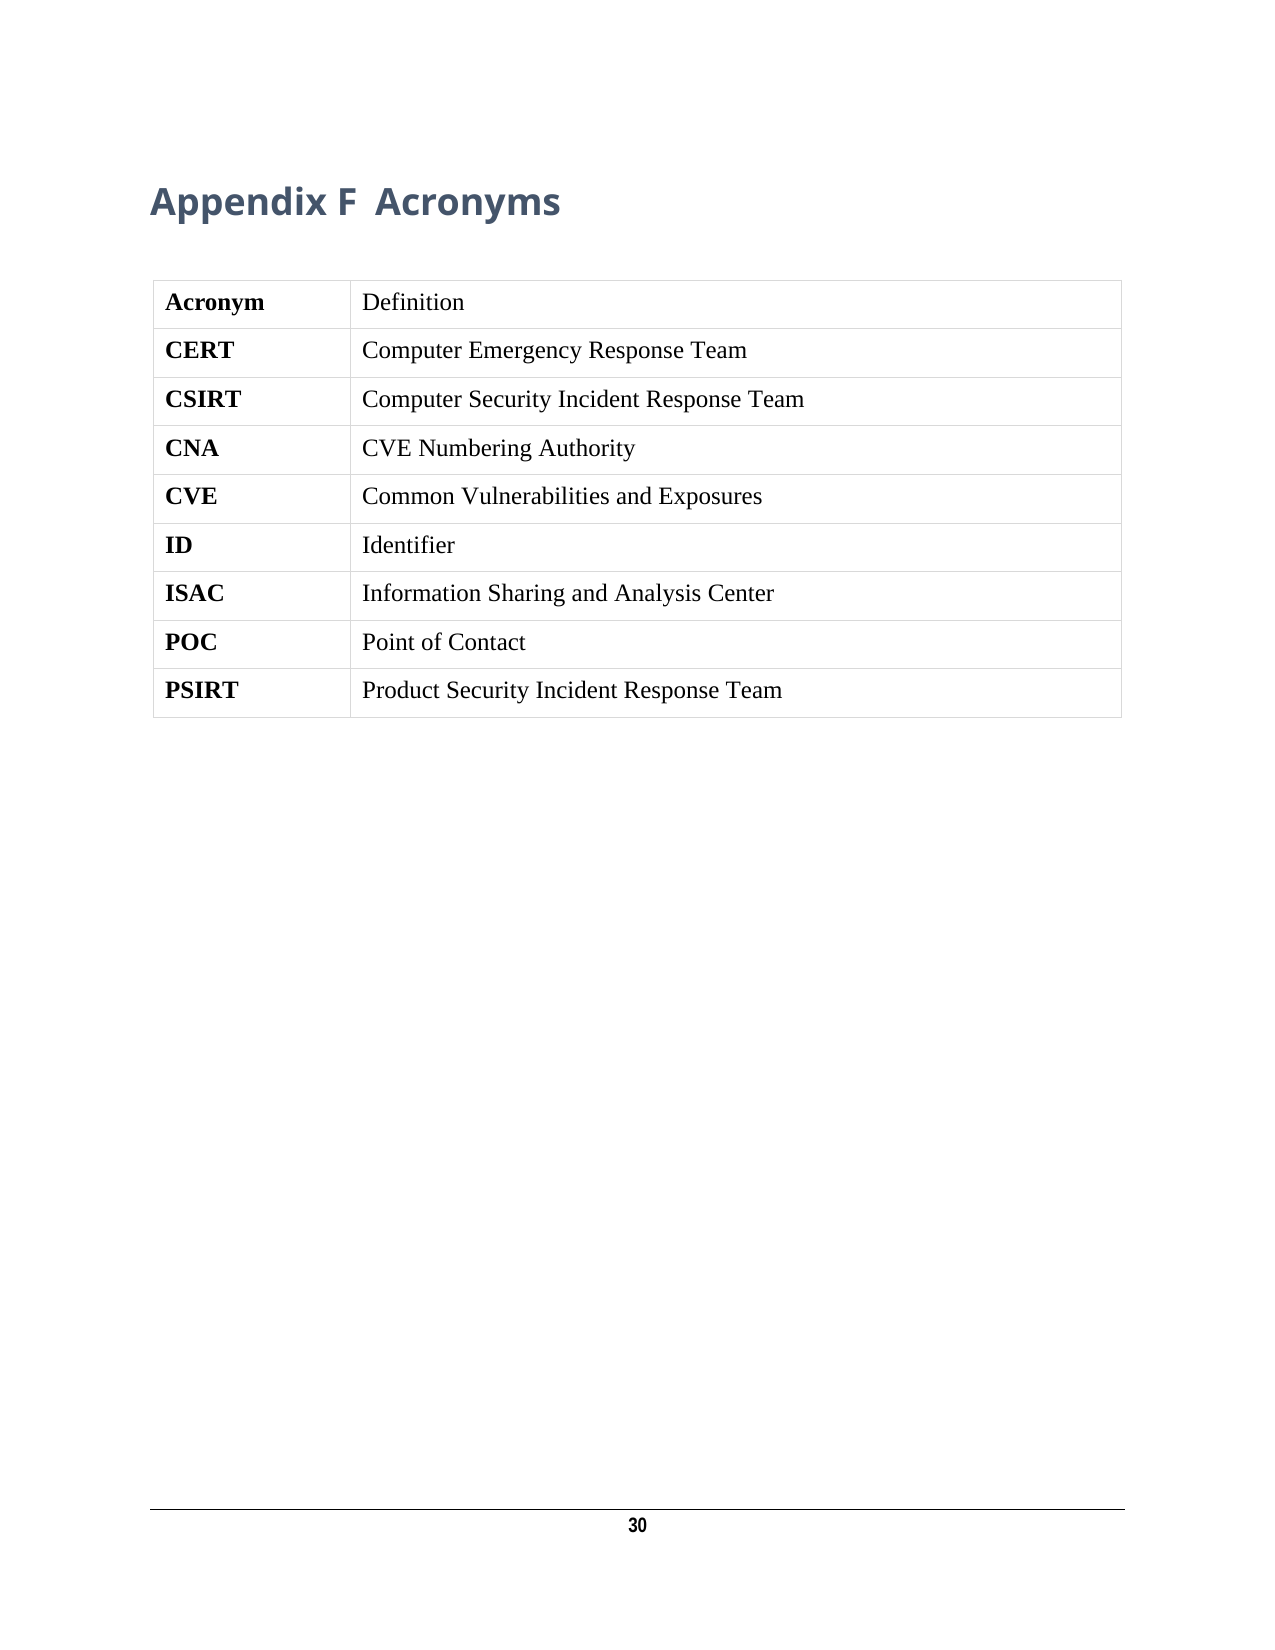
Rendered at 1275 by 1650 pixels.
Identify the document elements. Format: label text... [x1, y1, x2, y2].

table_cell POC [154, 621, 350, 668]
table_cell Product Security Incident Response Team [351, 669, 1121, 717]
table_cell CVE Numbering Authority [351, 426, 1121, 474]
table_cell PSIRT [154, 669, 350, 717]
table_header Definition [351, 281, 1121, 328]
subtitle Appendix F Acronyms [150, 175, 1125, 226]
table_cell ISAC [154, 572, 350, 619]
table_cell Common Vulnerabilities and Exposures [351, 475, 1121, 522]
table_cell CERT [154, 329, 350, 377]
table_cell CVE [154, 475, 350, 522]
table_cell CNA [154, 426, 350, 474]
table_cell Computer Security Incident Response Team [351, 378, 1121, 425]
table_header Acronym [154, 281, 350, 328]
table_cell ID [154, 524, 350, 571]
table_cell Identifier [351, 524, 1121, 571]
table_cell Computer Emergency Response Team [351, 329, 1121, 377]
table_cell Information Sharing and Analysis Center [351, 572, 1121, 619]
table_cell CSIRT [154, 378, 350, 425]
table_cell Point of Contact [351, 621, 1121, 668]
